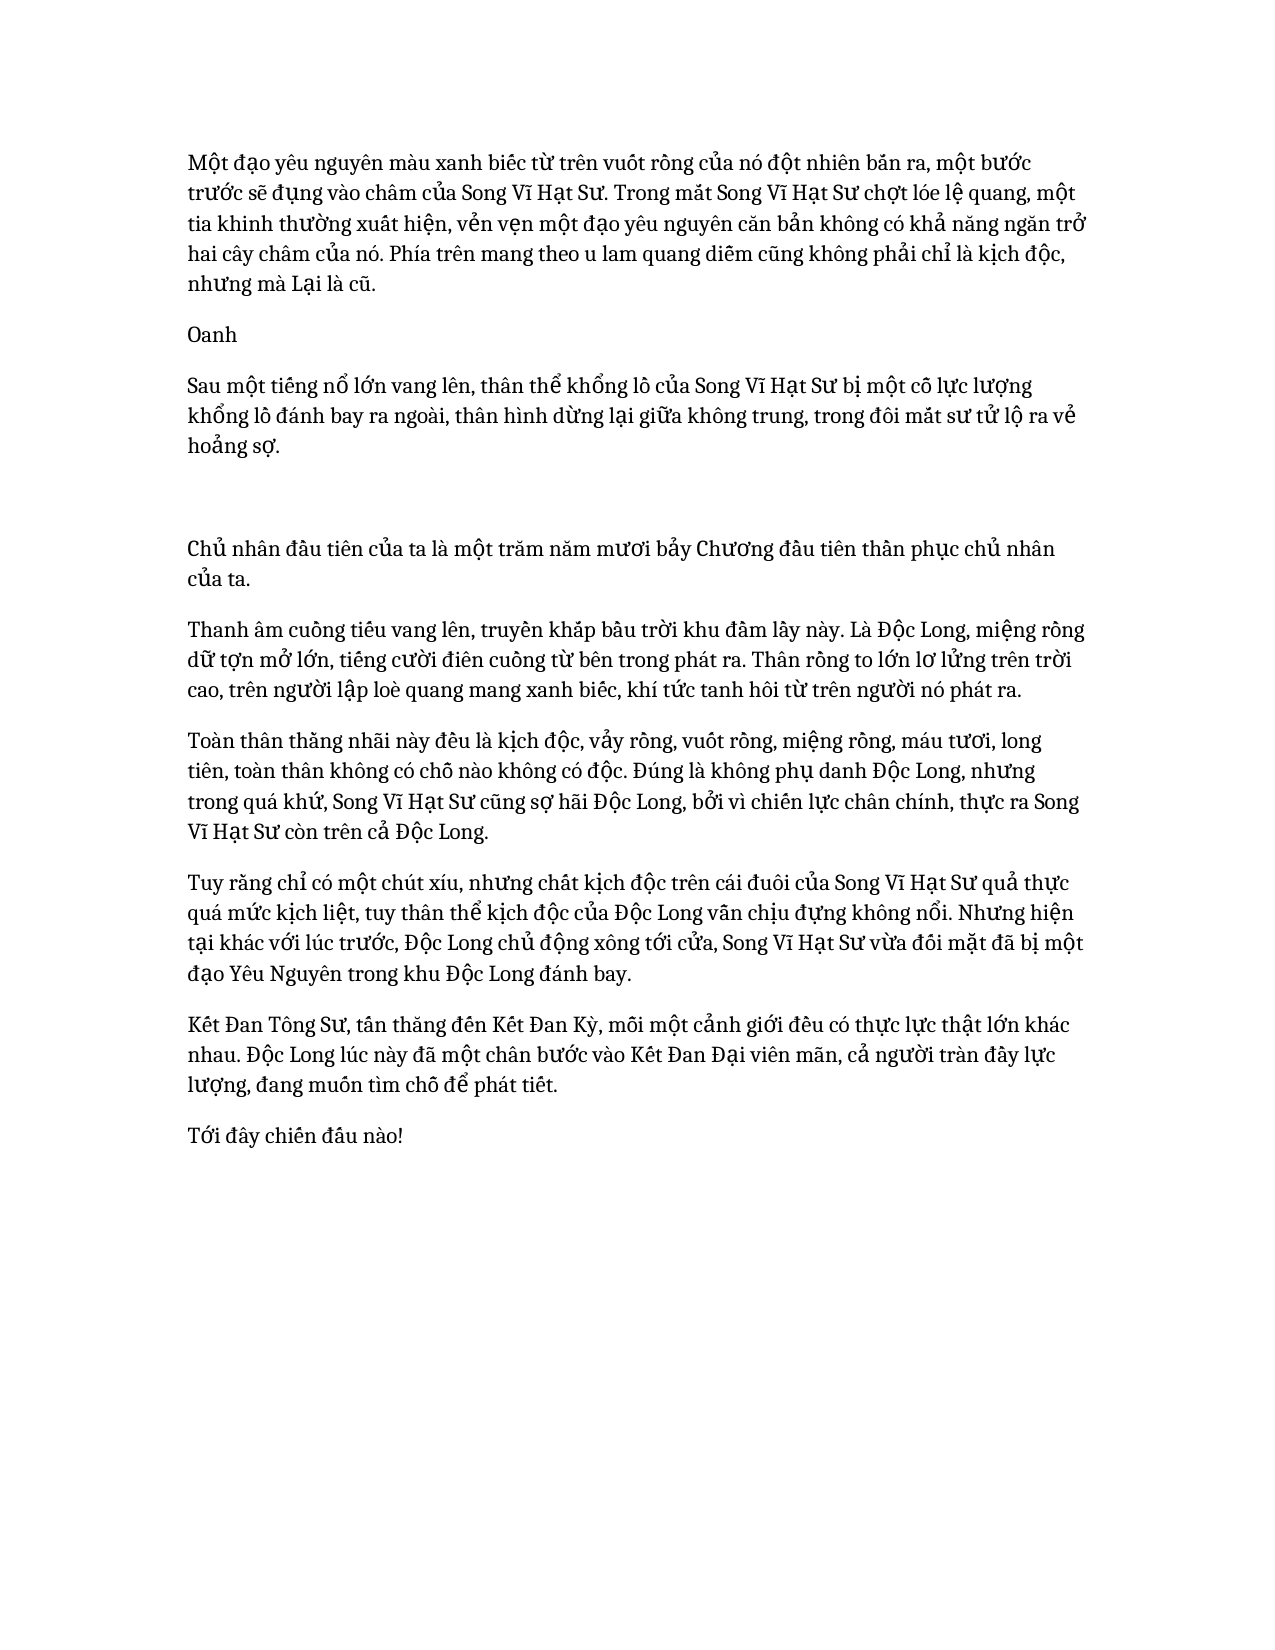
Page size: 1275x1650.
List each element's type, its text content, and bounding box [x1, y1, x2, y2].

text Thanh âm cuồng tiếu vang lên, truyền khắp bầu trời khu đầm lầy này. Là Độc Long, miệng rồng dữ tợn mở lớn, tiếng cười điên cuồng từ bên trong phát ra. Thân rồng to lớn lơ lửng trên trời cao, trên người lập loè quang mang xanh biếc, khí tức tanh hôi từ trên người nó phát ra. [187, 617, 1087, 703]
text Tới đây chiến đấu nào! [187, 1123, 1087, 1149]
text Chủ nhân đầu tiên của ta là một trăm năm mươi bảy Chương đầu tiên thần phục chủ nhân của ta. [187, 535, 1087, 592]
text Toàn thân thằng nhãi này đều là kịch độc, vảy rồng, vuốt rồng, miệng rồng, máu tươi, long tiên, toàn thân không có chỗ nào không có độc. Đúng là không phụ danh Độc Long, nhưng trong quá khứ, Song Vĩ Hạt Sư cũng sợ hãi Độc Long, bởi vì chiến lực chân chính, thực ra Song Vĩ Hạt Sư còn trên cả Độc Long. [187, 728, 1087, 845]
text Oanh [187, 322, 1087, 348]
text Sau một tiếng nổ lớn vang lên, thân thể khổng lồ của Song Vĩ Hạt Sư bị một cỗ lực lượng khổng lồ đánh bay ra ngoài, thân hình dừng lại giữa không trung, trong đôi mắt sư tử lộ ra vẻ hoảng sợ. [187, 373, 1087, 460]
text Một đạo yêu nguyên màu xanh biếc từ trên vuốt rồng của nó đột nhiên bắn ra, một bước trước sẽ đụng vào châm của Song Vĩ Hạt Sư. Trong mắt Song Vĩ Hạt Sư chợt lóe lệ quang, một tia khinh thường xuất hiện, vẻn vẹn một đạo yêu nguyên căn bản không có khả năng ngăn trở hai cây châm của nó. Phía trên mang theo u lam quang diễm cũng không phải chỉ là kịch độc, nhưng mà Lại là cũ. [187, 150, 1087, 297]
text Kết Đan Tông Sư, tấn thăng đến Kết Đan Kỳ, mỗi một cảnh giới đều có thực lực thật lớn khác nhau. Độc Long lúc này đã một chân bước vào Kết Đan Đại viên mãn, cả người tràn đầy lực lượng, đang muốn tìm chỗ để phát tiết. [187, 1011, 1087, 1098]
text Tuy rằng chỉ có một chút xíu, nhưng chất kịch độc trên cái đuôi của Song Vĩ Hạt Sư quả thực quá mức kịch liệt, tuy thân thể kịch độc của Độc Long vẫn chịu đựng không nổi. Nhưng hiện tại khác với lúc trước, Độc Long chủ động xông tới cửa, Song Vĩ Hạt Sư vừa đối mặt đã bị một đạo Yêu Nguyên trong khu Độc Long đánh bay. [187, 870, 1087, 987]
